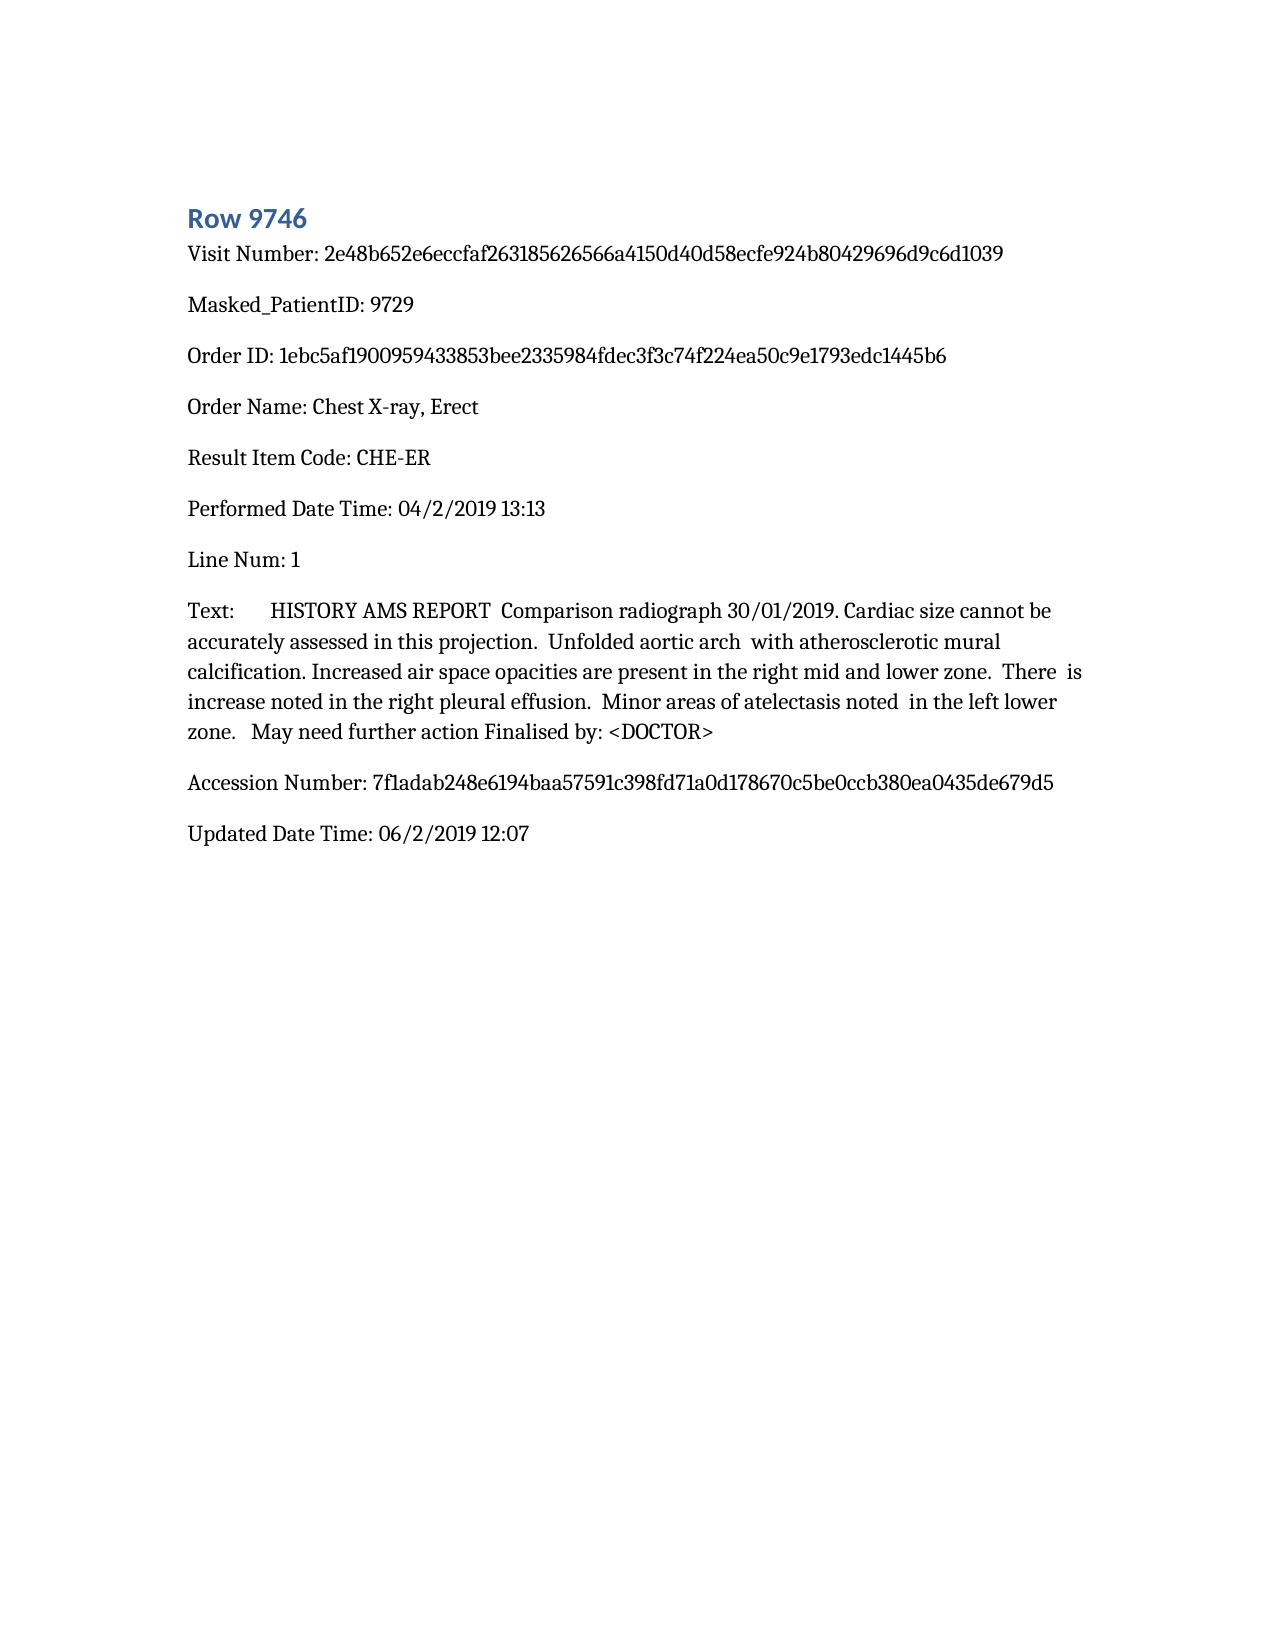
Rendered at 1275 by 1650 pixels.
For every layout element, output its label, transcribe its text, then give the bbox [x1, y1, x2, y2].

text Performed Date Time: 04/2/2019 13:13 [187, 496, 1087, 522]
text Masked_PatientID: 9729 [187, 292, 1087, 318]
text Order ID: 1ebc5af1900959433853bee2335984fdec3f3c74f224ea50c9e1793edc1445b6 [187, 343, 1087, 369]
text Accession Number: 7f1adab248e6194baa57591c398fd71a0d178670c5be0ccb380ea0435de679d5 [187, 770, 1087, 796]
text Line Num: 1 [187, 547, 1087, 573]
text Updated Date Time: 06/2/2019 12:07 [187, 821, 1087, 847]
text Text: HISTORY AMS REPORT Comparison radiograph 30/01/2019. Cardiac size cannot be accurately assessed in this projection. Unfolded aortic arch with atherosclerotic mural calcification. Increased air space opacities are present in the right mid and lower zone. There is increase noted in the right pleural effusion. Minor areas of atelectasis noted in the left lower zone. May need further action Finalised by: <DOCTOR> [187, 598, 1087, 745]
text Order Name: Chest X-ray, Erect [187, 394, 1087, 420]
text Visit Number: 2e48b652e6eccfaf263185626566a4150d40d58ecfe924b80429696d9c6d1039 [187, 241, 1087, 267]
subtitle Row 9746 [187, 200, 1087, 236]
text Result Item Code: CHE-ER [187, 445, 1087, 471]
